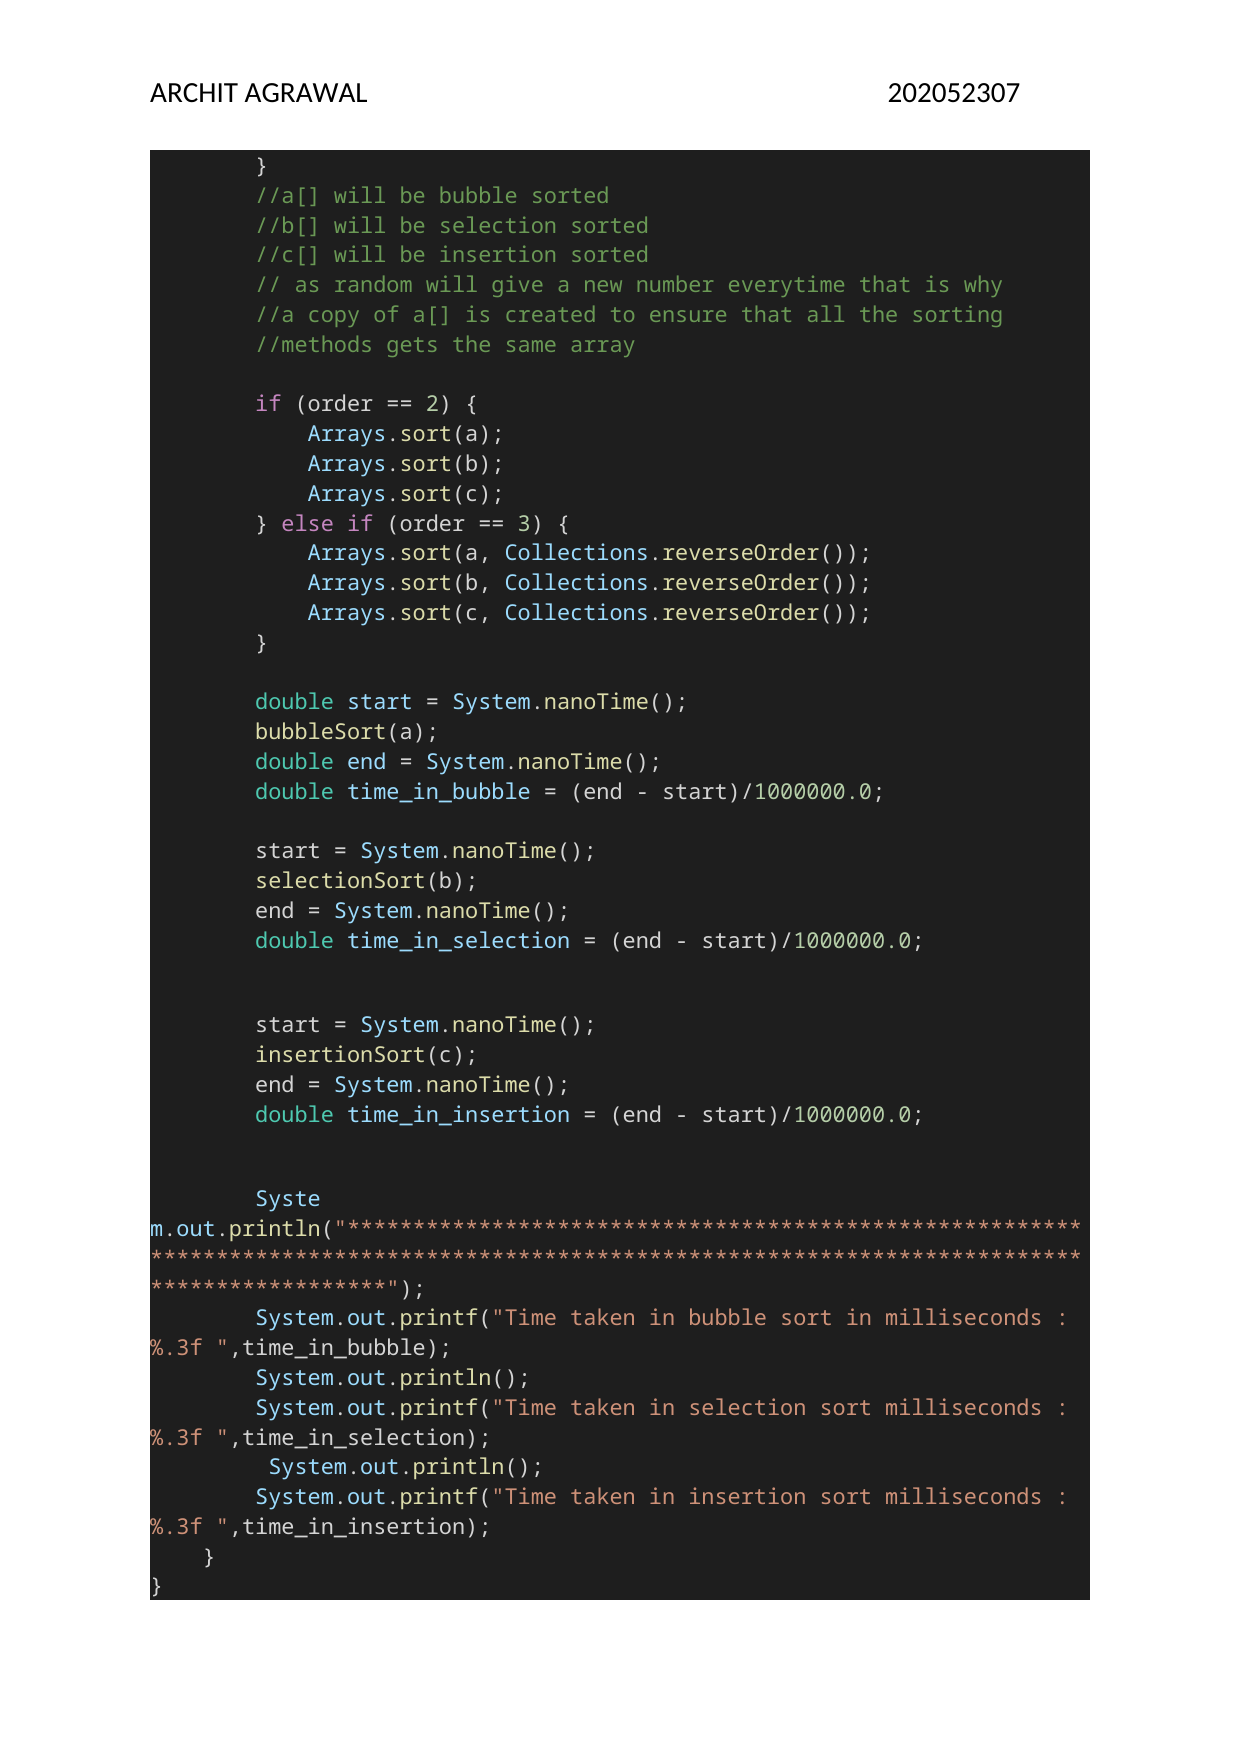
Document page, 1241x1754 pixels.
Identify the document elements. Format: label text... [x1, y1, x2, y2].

text //a copy of a[] is created to ensure that all the sorting [150, 299, 1090, 329]
text start = System.nanoTime(); [150, 1009, 1090, 1039]
text System.out.println("*************************************************************************************************************************************************"); [150, 1183, 1090, 1302]
text Arrays.sort(b); [150, 448, 1090, 478]
text //c[] will be insertion sorted [150, 239, 1090, 269]
text Arrays.sort(b, Collections.reverseOrder()); [150, 567, 1090, 597]
text } [150, 1541, 1090, 1570]
text System.out.printf("Time taken in selection sort milliseconds : %.3f ",time_in_selection); [150, 1392, 1090, 1451]
text double time_in_selection = (end - start)/1000000.0; [150, 924, 1090, 954]
text Arrays.sort(a); [150, 418, 1090, 448]
text System.out.printf("Time taken in insertion sort milliseconds : %.3f ",time_in_insertion); [150, 1481, 1090, 1541]
text } else if (order == 3) { [150, 507, 1090, 537]
text System.out.println(); [150, 1362, 1090, 1392]
text double time_in_insertion = (end - start)/1000000.0; [150, 1098, 1090, 1128]
text end = System.nanoTime(); [150, 895, 1090, 924]
text Arrays.sort(c); [150, 478, 1090, 507]
text } [150, 627, 1090, 656]
text // as random will give a new number everytime that is why [150, 269, 1090, 299]
text } [150, 1570, 1090, 1600]
text if (order == 2) { [150, 388, 1090, 418]
text end = System.nanoTime(); [150, 1069, 1090, 1098]
text Arrays.sort(c, Collections.reverseOrder()); [150, 597, 1090, 627]
text start = System.nanoTime(); [150, 835, 1090, 865]
text double start = System.nanoTime(); [150, 686, 1090, 716]
text System.out.println(); [150, 1451, 1090, 1481]
text } [150, 150, 1090, 180]
text //a[] will be bubble sorted [150, 180, 1090, 209]
text //methods gets the same array [150, 329, 1090, 358]
text insertionSort(c); [150, 1039, 1090, 1069]
text bubbleSort(a); [150, 716, 1090, 746]
text selectionSort(b); [150, 865, 1090, 895]
text Arrays.sort(a, Collections.reverseOrder()); [150, 537, 1090, 567]
text double end = System.nanoTime(); [150, 746, 1090, 776]
text System.out.printf("Time taken in bubble sort in milliseconds : %.3f ",time_in_bubble); [150, 1302, 1090, 1362]
text double time_in_bubble = (end - start)/1000000.0; [150, 776, 1090, 805]
text //b[] will be selection sorted [150, 209, 1090, 239]
